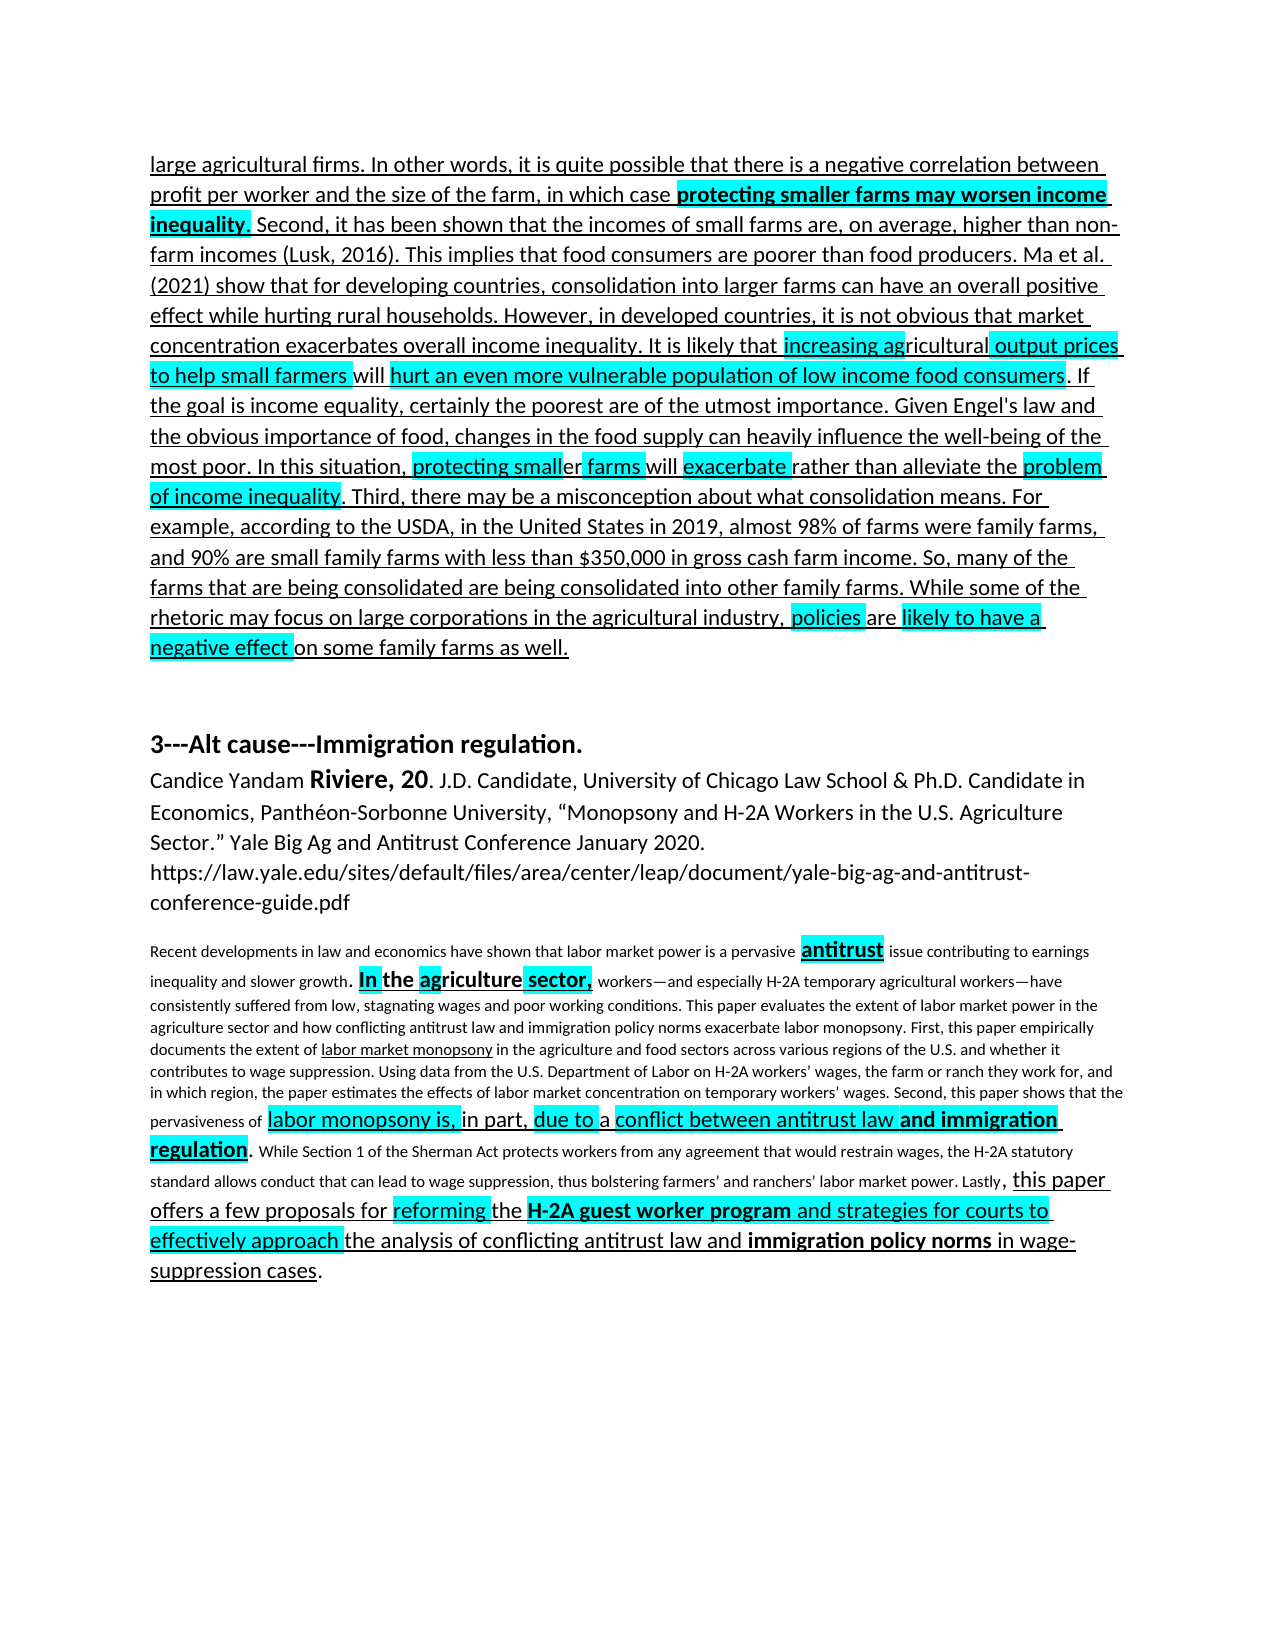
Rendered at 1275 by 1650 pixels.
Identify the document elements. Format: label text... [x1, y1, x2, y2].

subtitle 3---Alt cause---Immigration regulation. [150, 727, 1125, 760]
text Recent developments in law and economics have shown that labor market power is a pervasive antitrust issue contributing to earnings inequality and slower growth. In the agriculture sector, workers—and especially H-2A temporary agricultural workers—have consistently suffered from low, stagnating wages and poor working conditions. This paper evaluates the extent of labor market power in the agriculture sector and how conflicting antitrust law and immigration policy norms exacerbate labor monopsony. First, this paper empirically documents the extent of labor market monopsony in the agriculture and food sectors across various regions of the U.S. and whether it contributes to wage suppression. Using data from the U.S. Department of Labor on H-2A workers’ wages, the farm or ranch they work for, and in which region, the paper estimates the effects of labor market concentration on temporary workers’ wages. Second, this paper shows that the pervasiveness of labor monopsony is, in part, due to a conflict between antitrust law and immigration regulation. While Section 1 of the Sherman Act protects workers from any agreement that would restrain wages, the H-2A statutory standard allows conduct that can lead to wage suppression, thus bolstering farmers’ and ranchers’ labor market power. Lastly, this paper offers a few proposals for reforming the H-2A guest worker program and strategies for courts to effectively approach the analysis of conflicting antitrust law and immigration policy norms in wage-suppression cases. [150, 935, 1125, 1284]
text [150, 150, 1125, 661]
text Candice Yandam Riviere, 20. J.D. Candidate, University of Chicago Law School & Ph.D. Candidate in Economics, Panthéon-Sorbonne University, “Monopsony and H-2A Workers in the U.S. Agriculture Sector.” Yale Big Ag and Antitrust Conference January 2020. https://law.yale.edu/sites/default/files/area/center/leap/document/yale-big-ag-and-antitrust-conference-guide.pdf [150, 763, 1125, 917]
